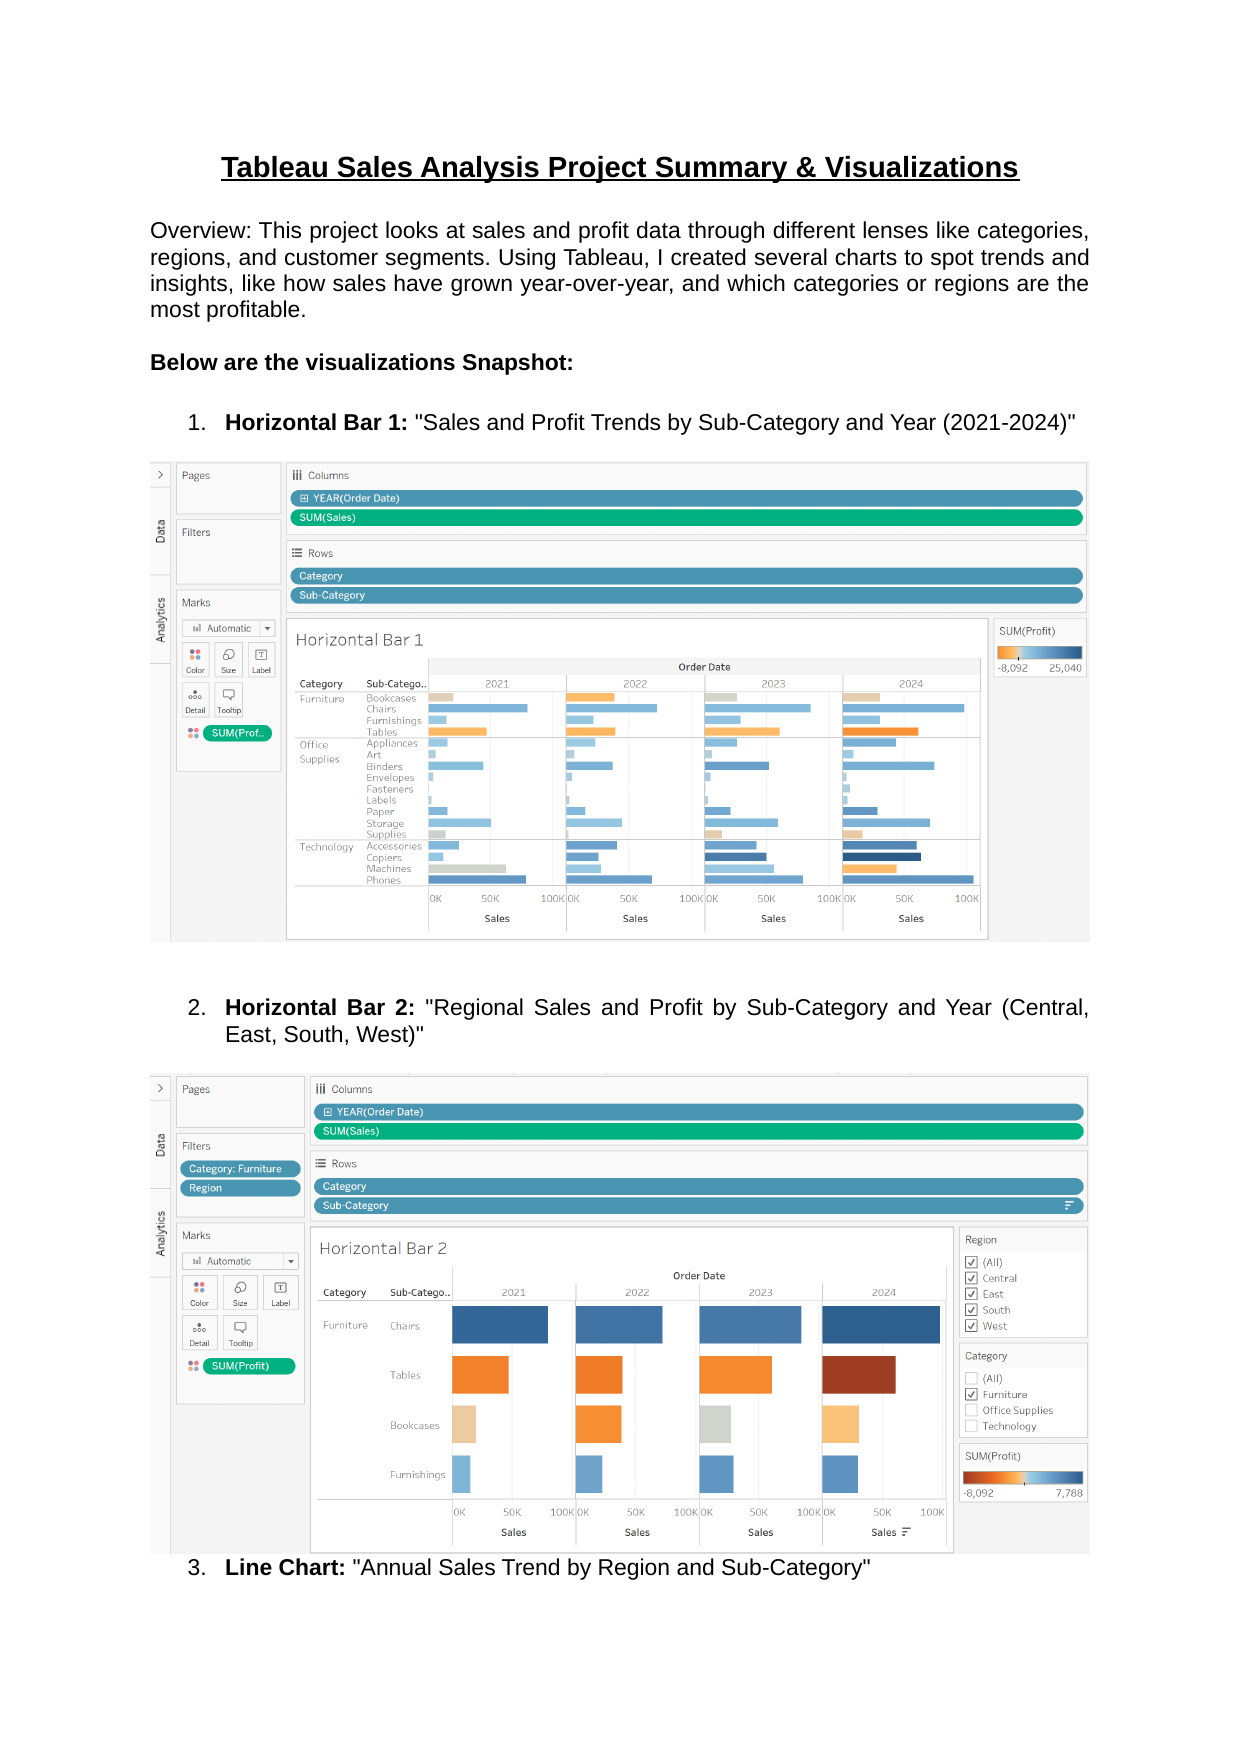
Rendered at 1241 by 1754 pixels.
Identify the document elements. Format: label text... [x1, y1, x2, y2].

list Line Chart: "Annual Sales Trend by Region and Sub-Category" [187, 1554, 1090, 1580]
list Horizontal Bar 2: "Regional Sales and Profit by Sub-Category and Year (Central, East, South, West)" [187, 994, 1090, 1047]
picture [150, 1073, 1091, 1554]
text Overview: This project looks at sales and profit data through different lenses like categories, regions, and customer segments. Using Tableau, I created several charts to spot trends and insights, like how sales have grown year-over-year, and which categories or regions are the most profitable. [150, 217, 1090, 322]
text Tableau Sales Analysis Project Summary & Visualizations [150, 150, 1090, 183]
text Below are the visualizations Snapshot: [150, 349, 1090, 375]
picture [150, 461, 1091, 942]
list Horizontal Bar 1: "Sales and Profit Trends by Sub-Category and Year (2021-2024)" [187, 409, 1090, 435]
